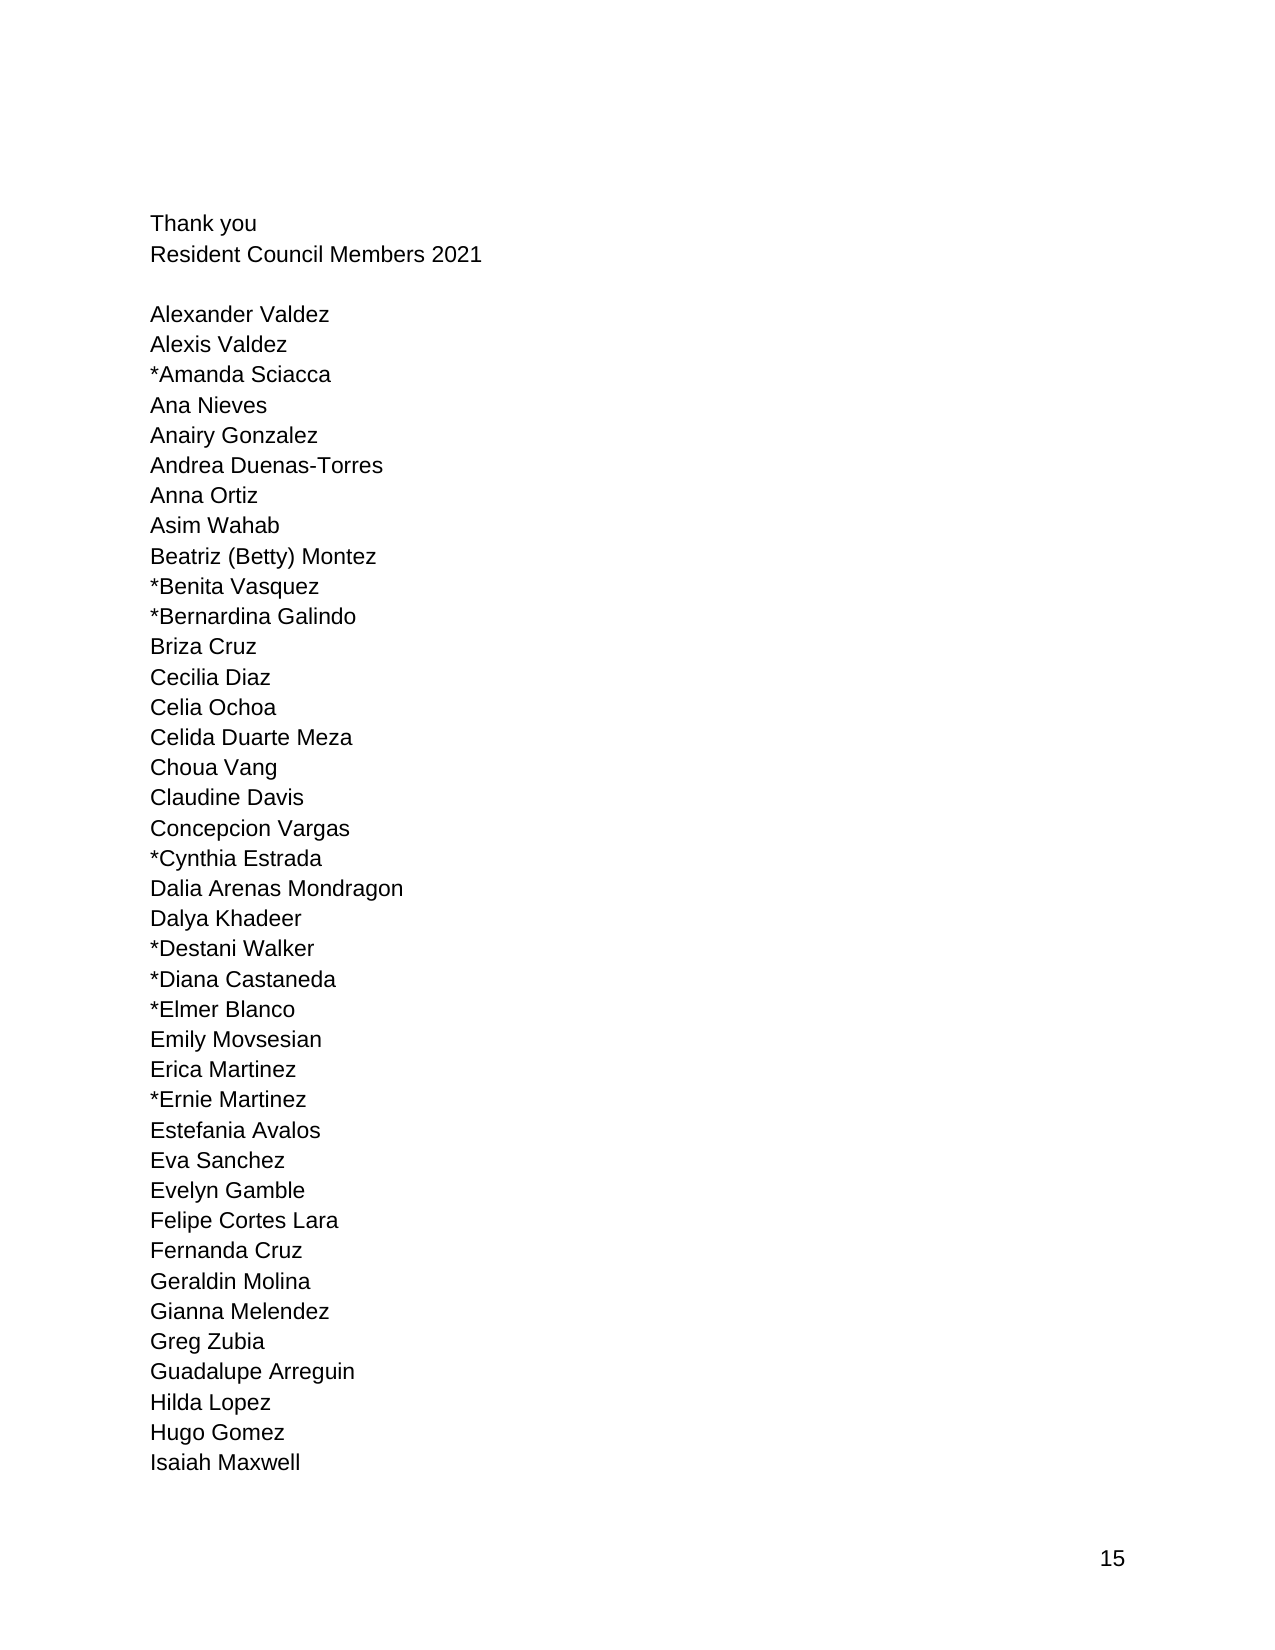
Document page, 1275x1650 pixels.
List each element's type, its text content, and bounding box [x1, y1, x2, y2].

text Claudine Davis [150, 784, 1125, 811]
text Fernanda Cruz [150, 1237, 1125, 1264]
text Guadalupe Arreguin [150, 1358, 1125, 1385]
text Thank you [150, 210, 1125, 237]
text *Amanda Sciacca [150, 361, 1125, 388]
text Estefania Avalos [150, 1117, 1125, 1143]
text Felipe Cortes Lara [150, 1207, 1125, 1234]
text Geraldin Molina [150, 1268, 1125, 1294]
text *Ernie Martinez [150, 1086, 1125, 1113]
text Briza Cruz [150, 633, 1125, 660]
text Concepcion Vargas [150, 814, 1125, 841]
text Beatriz (Betty) Montez [150, 543, 1125, 569]
text Greg Zubia [150, 1328, 1125, 1354]
text *Elmer Blanco [150, 996, 1125, 1022]
text Asim Wahab [150, 512, 1125, 539]
text Eva Sanchez [150, 1147, 1125, 1173]
text Evelyn Gamble [150, 1177, 1125, 1203]
text Resident Council Members 2021 [150, 241, 1125, 267]
text Gianna Melendez [150, 1298, 1125, 1324]
text Cecilia Diaz [150, 663, 1125, 690]
text Erica Martinez [150, 1056, 1125, 1083]
text Andrea Duenas-Torres [150, 452, 1125, 478]
text *Diana Castaneda [150, 966, 1125, 992]
text *Cynthia Estrada [150, 845, 1125, 871]
text Emily Movsesian [150, 1026, 1125, 1052]
text Celia Ochoa [150, 694, 1125, 720]
text Hugo Gomez [150, 1419, 1125, 1445]
text Anna Ortiz [150, 482, 1125, 509]
text Hilda Lopez [150, 1388, 1125, 1415]
text Isaiah Maxwell [150, 1449, 1125, 1475]
text Ana Nieves [150, 392, 1125, 418]
text Alexander Valdez [150, 301, 1125, 327]
text *Bernardina Galindo [150, 603, 1125, 629]
text *Benita Vasquez [150, 573, 1125, 599]
text Anairy Gonzalez [150, 422, 1125, 448]
text Celida Duarte Meza [150, 724, 1125, 750]
text Choua Vang [150, 754, 1125, 781]
text Alexis Valdez [150, 331, 1125, 358]
text *Destani Walker [150, 935, 1125, 962]
text Dalia Arenas Mondragon [150, 875, 1125, 901]
text Dalya Khadeer [150, 905, 1125, 932]
